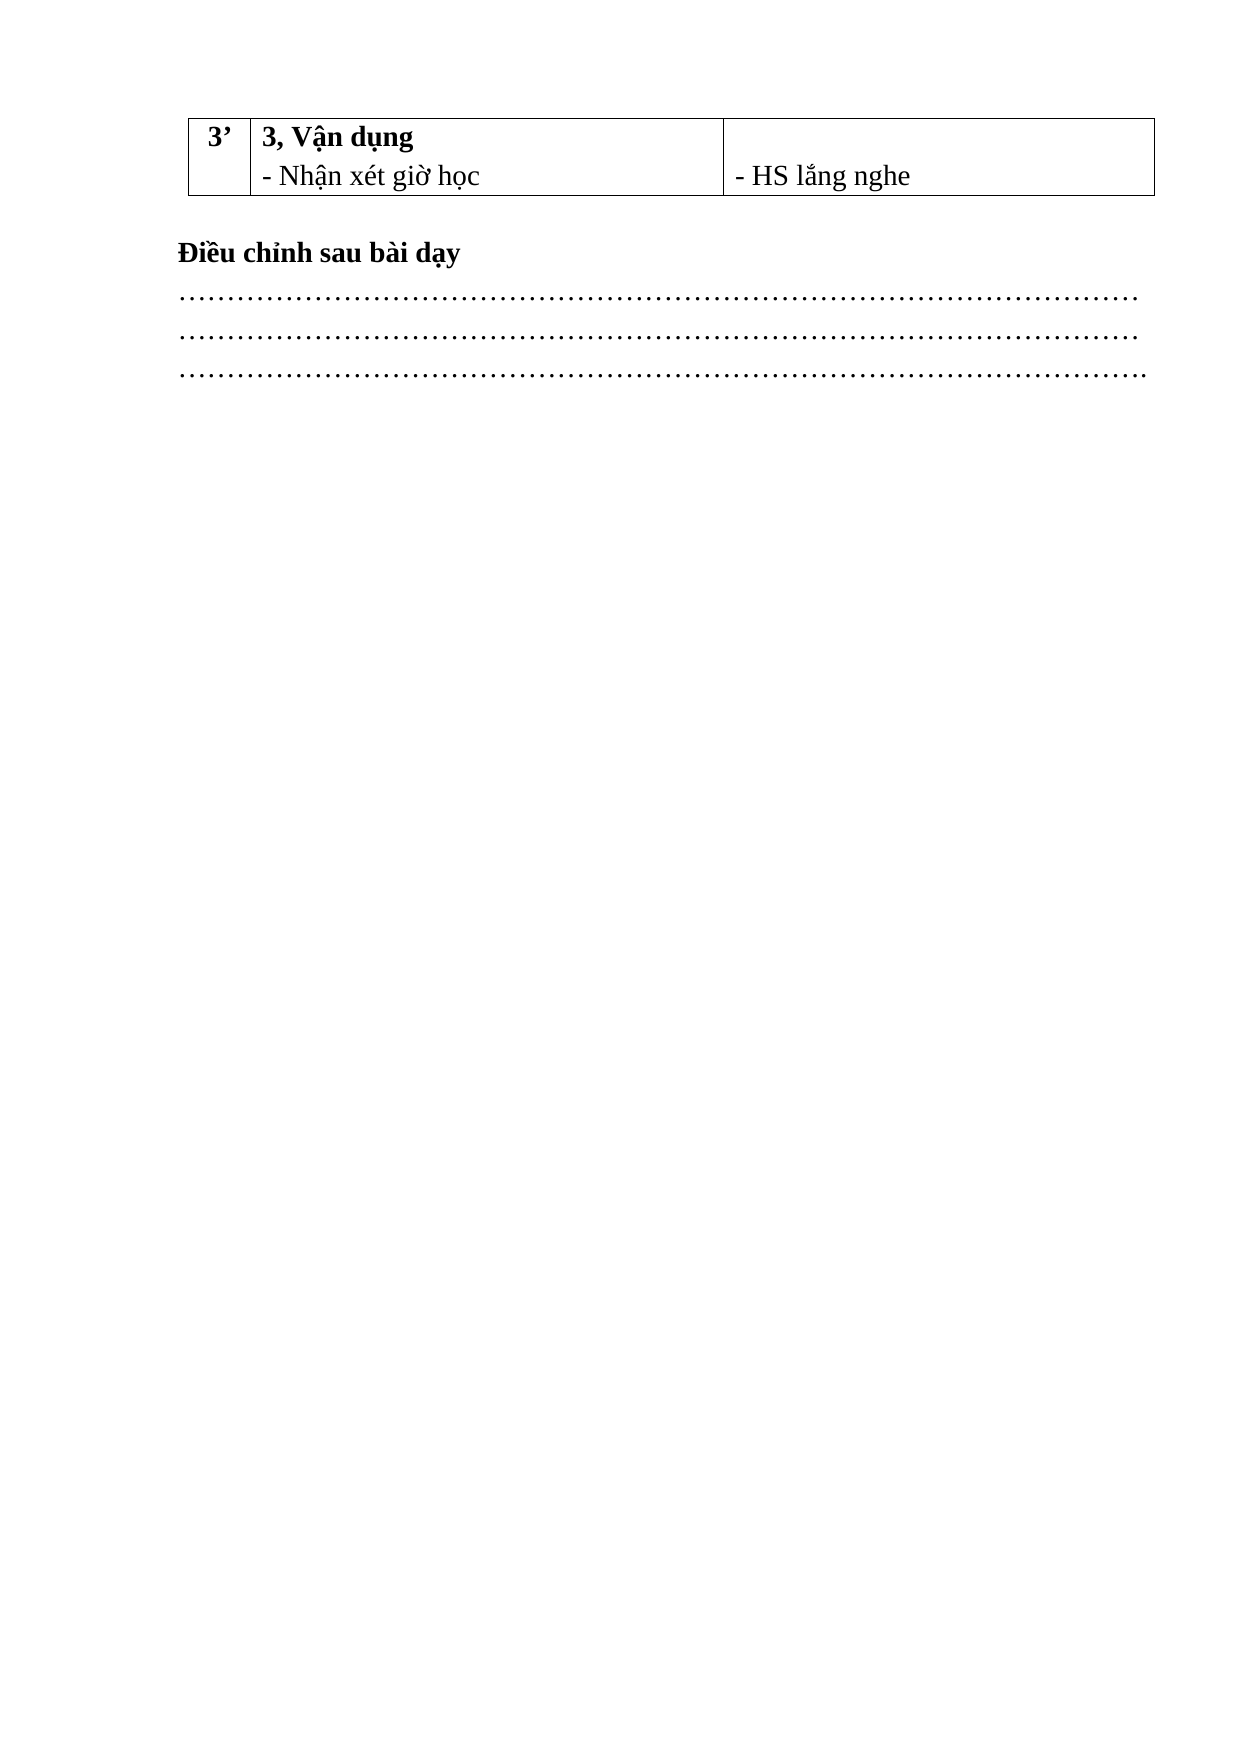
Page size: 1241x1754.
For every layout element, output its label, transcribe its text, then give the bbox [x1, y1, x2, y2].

text Điều chỉnh sau bài dạy [177, 235, 1152, 268]
table_cell 3, Vận dụng - Nhận xét giờ học [251, 119, 723, 195]
table_cell - HS lắng nghe [724, 119, 1154, 195]
table_cell 3’ [189, 119, 250, 195]
text ………………………………………………………………………………………………………………………………………………………………………………………………………………………………………………………………………. [177, 273, 1152, 384]
